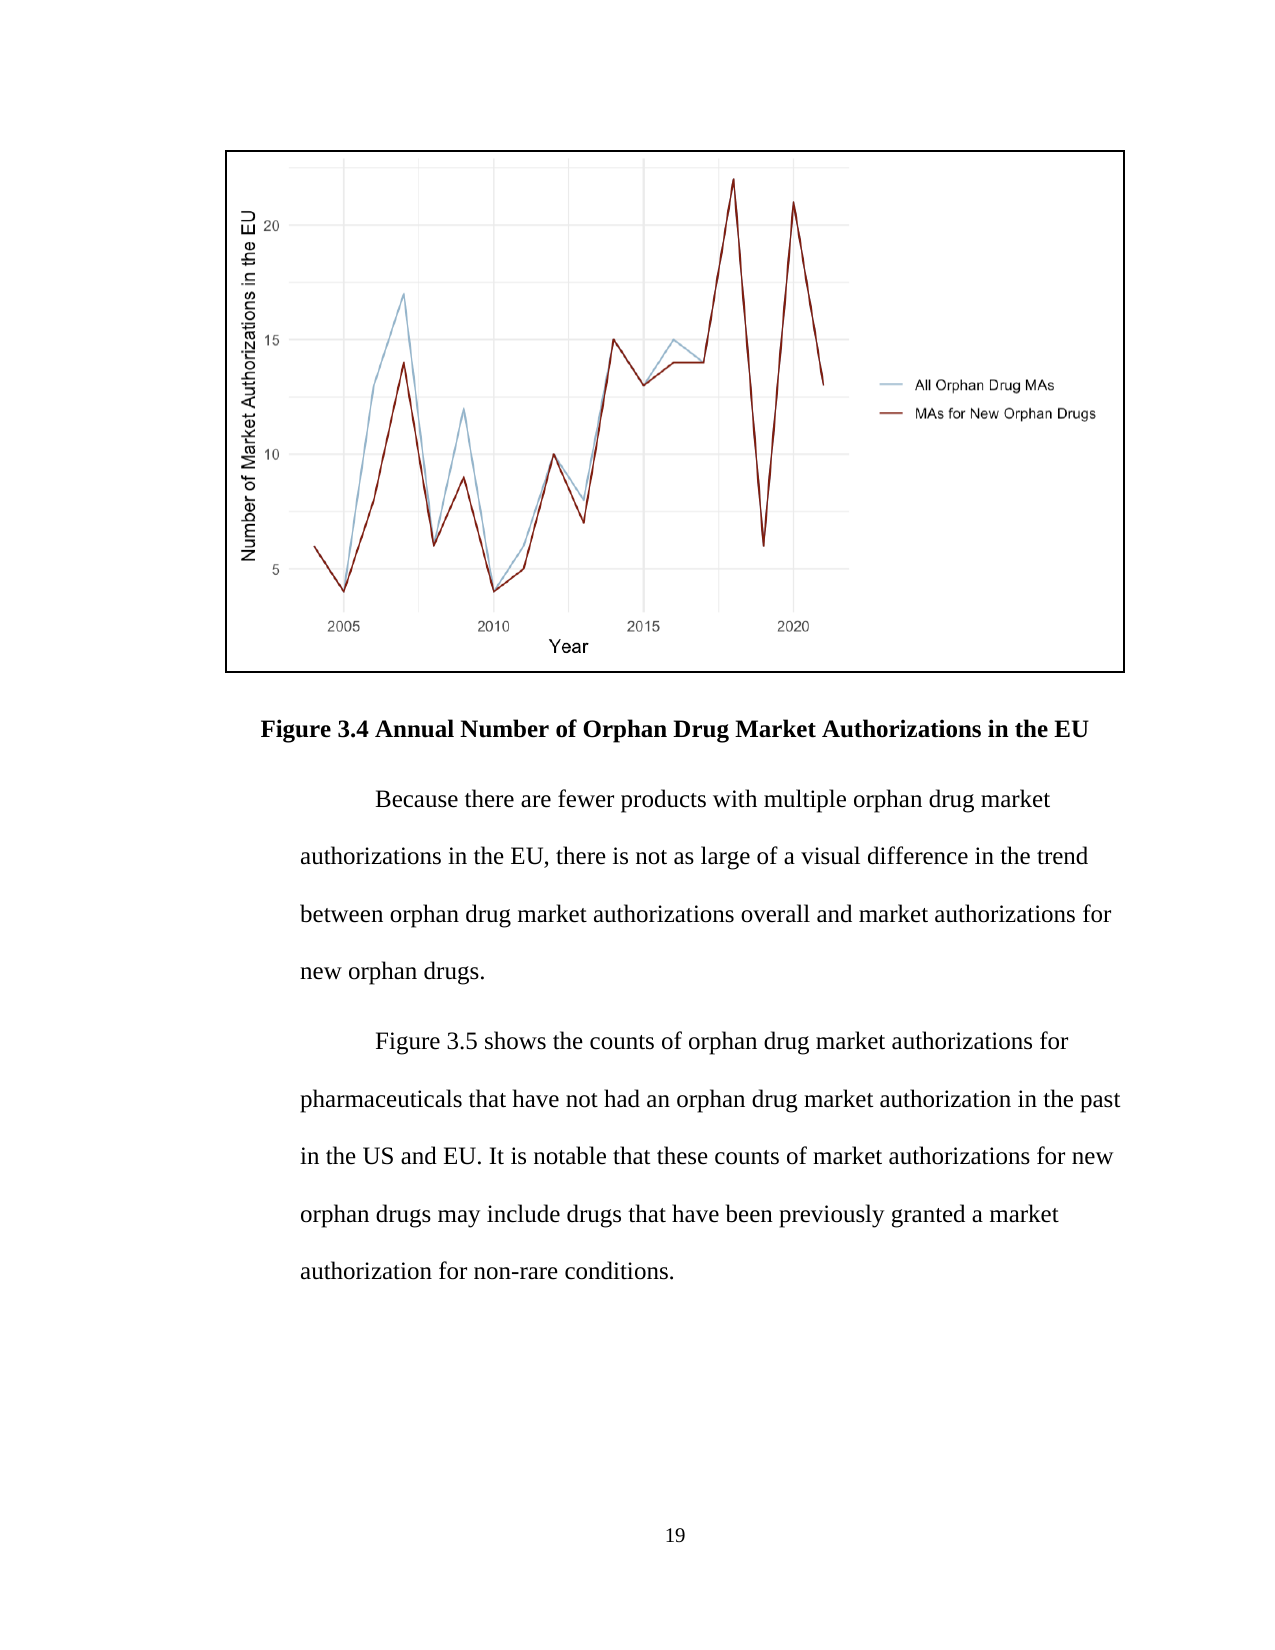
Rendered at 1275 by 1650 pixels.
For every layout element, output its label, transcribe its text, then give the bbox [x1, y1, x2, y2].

picture [227, 152, 1123, 671]
text Figure 3.5 shows the counts of orphan drug market authorizations for pharmaceuticals that have not had an orphan drug market authorization in the past in the US and EU. It is notable that these counts of market authorizations for new orphan drugs may include drugs that have been previously granted a market authorization for non-rare conditions. [300, 1026, 1125, 1285]
text Figure 3.4 Annual Number of Orphan Drug Market Authorizations in the EU [225, 714, 1125, 742]
text Because there are fewer products with multiple orphan drug market authorizations in the EU, there is not as large of a visual difference in the trend between orphan drug market authorizations overall and market authorizations for new orphan drugs. [300, 784, 1125, 985]
